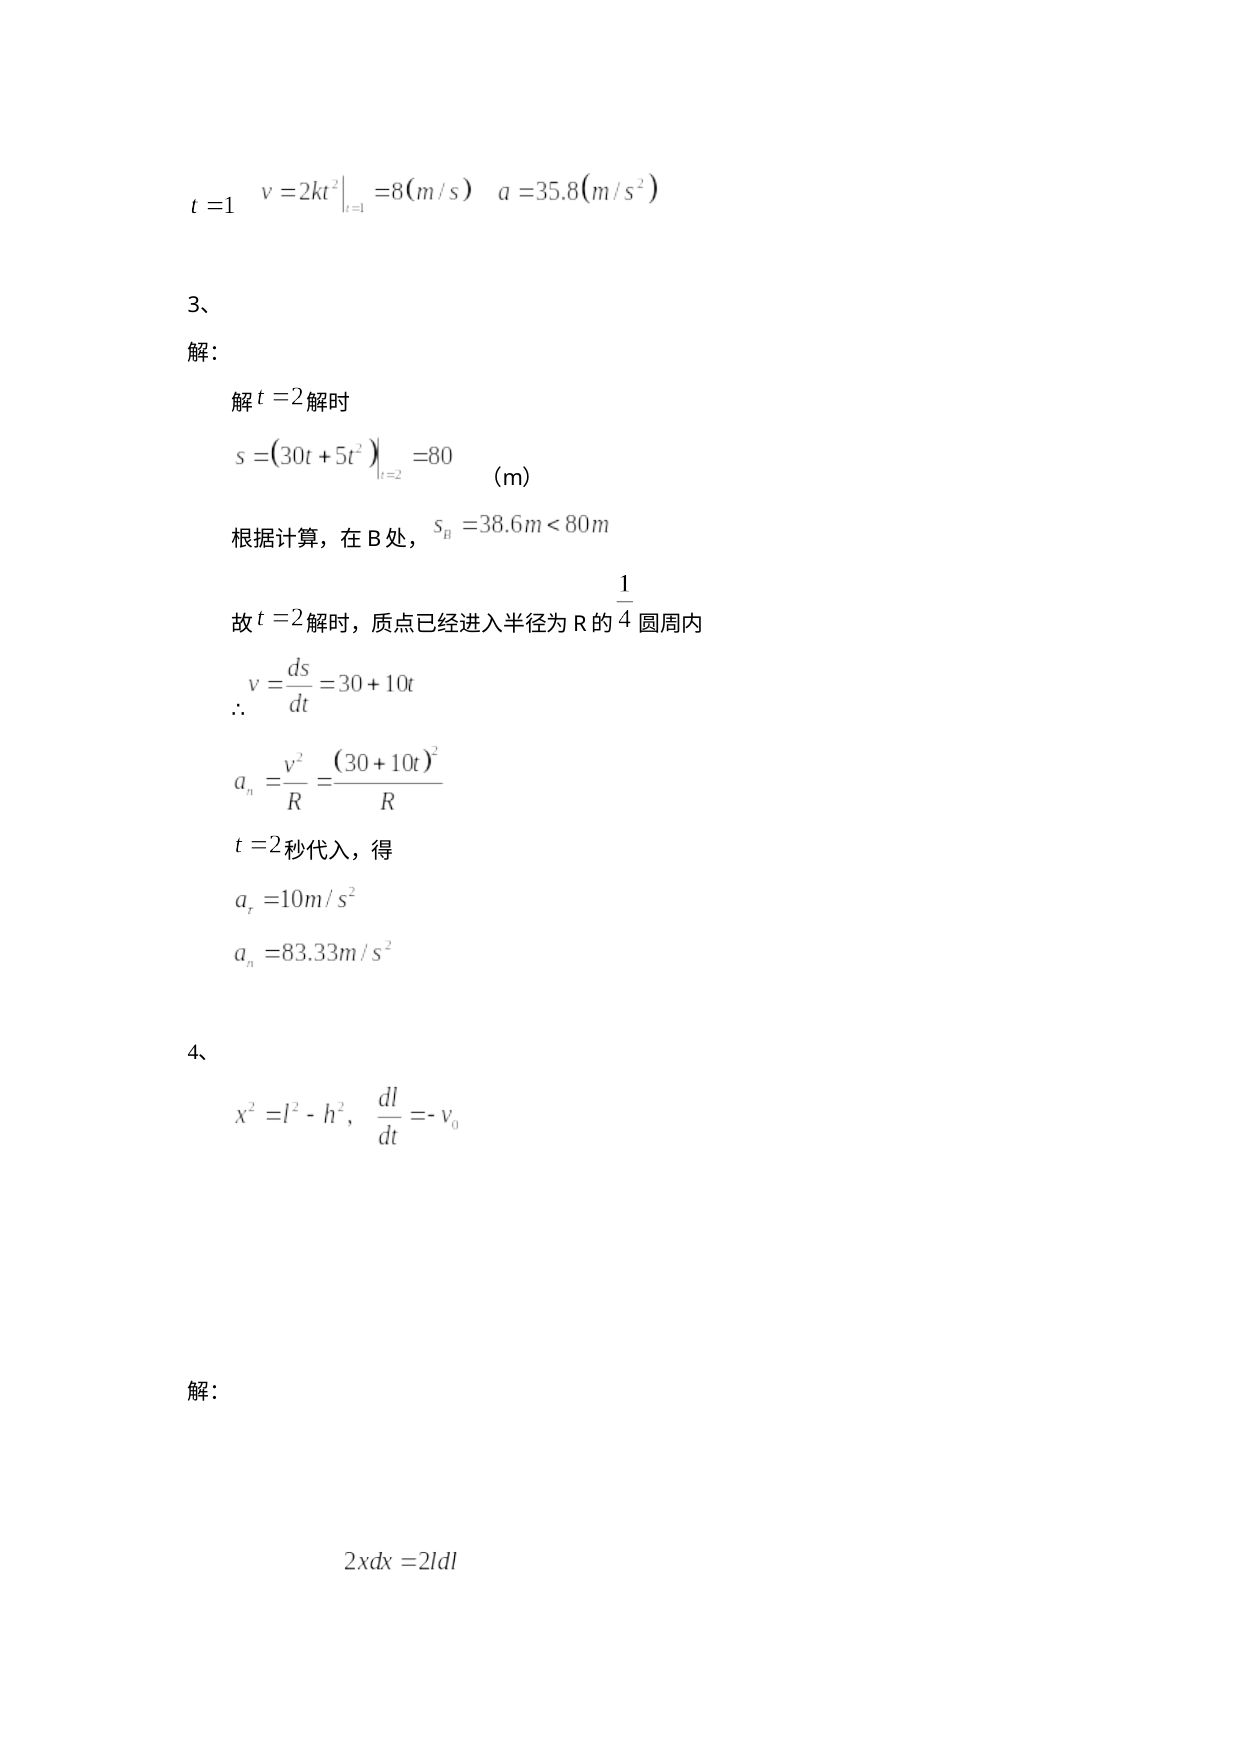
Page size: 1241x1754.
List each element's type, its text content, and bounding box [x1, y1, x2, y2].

text 故解时，质点已经进入半径为R的圆周内 [187, 568, 1053, 638]
text （m） [187, 433, 1053, 492]
text 4、 [187, 1033, 1053, 1066]
text 3、 [187, 287, 1053, 319]
text 解解时 [187, 382, 1053, 417]
text 解： [187, 1082, 1053, 1407]
text 解： [187, 334, 1053, 366]
text 秒代入，得 [187, 829, 1053, 864]
text ∴ [187, 654, 1053, 723]
text 根据计算，在B处， [187, 508, 1053, 552]
